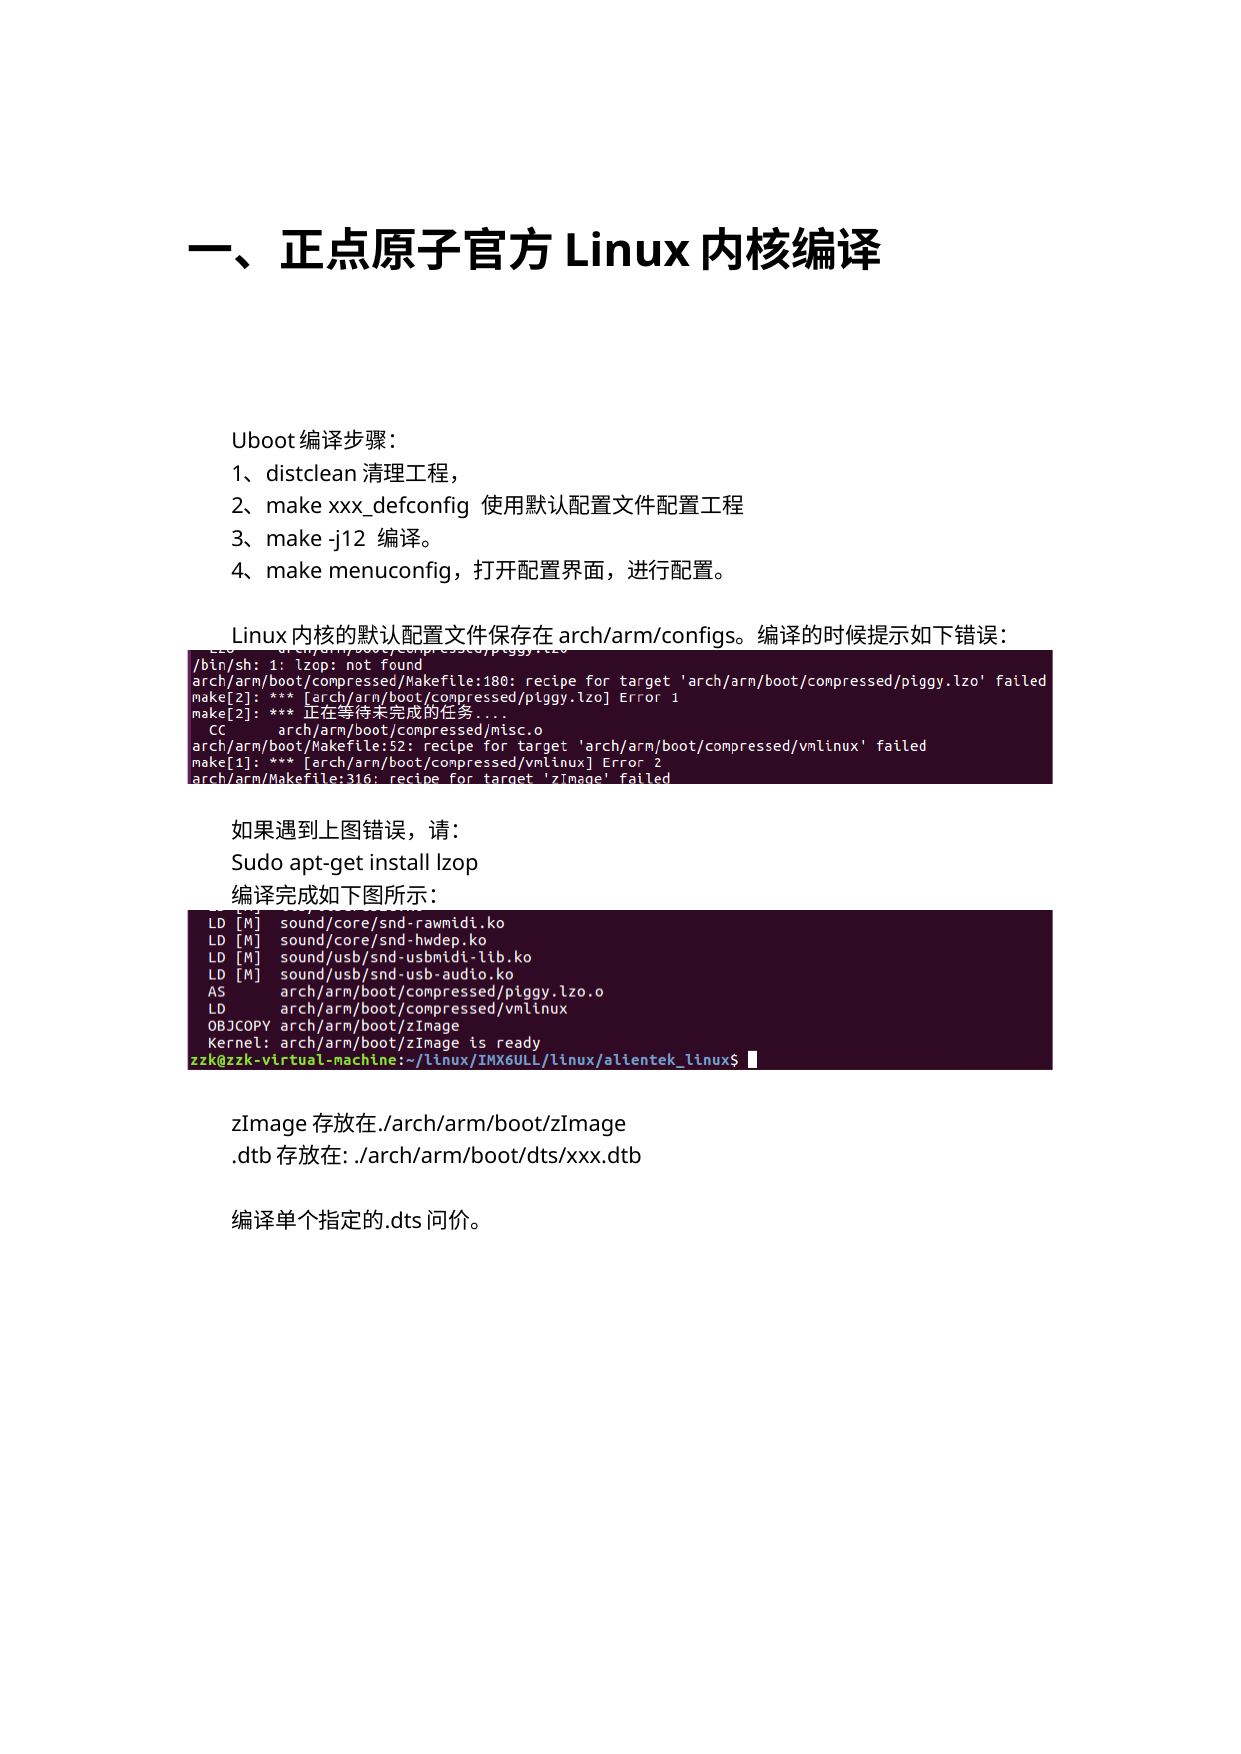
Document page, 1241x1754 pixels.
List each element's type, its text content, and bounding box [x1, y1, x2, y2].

text 4、make menuconfig，打开配置界面，进行配置。 [187, 553, 1053, 586]
picture [187, 910, 1053, 1070]
text zImage存放在./arch/arm/boot/zImage [187, 1106, 1053, 1138]
text Uboot编译步骤： [187, 423, 1053, 456]
text Linux内核的默认配置文件保存在arch/arm/configs。编译的时候提示如下错误： [187, 618, 1053, 650]
picture [187, 650, 1053, 784]
subtitle 一、正点原子官方Linux内核编译 [187, 197, 1053, 295]
text 如果遇到上图错误，请： [187, 813, 1053, 846]
text .dtb存放在: ./arch/arm/boot/dts/xxx.dtb [187, 1138, 1053, 1171]
text 1、distclean清理工程， [187, 456, 1053, 488]
text 2、make xxx_defconfig 使用默认配置文件配置工程 [187, 488, 1053, 521]
text 编译完成如下图所示： [187, 878, 1053, 910]
text 3、make -j12 编译。 [187, 521, 1053, 553]
text 编译单个指定的.dts问价。 [187, 1203, 1053, 1236]
text Sudo apt-get install lzop [187, 846, 1053, 878]
